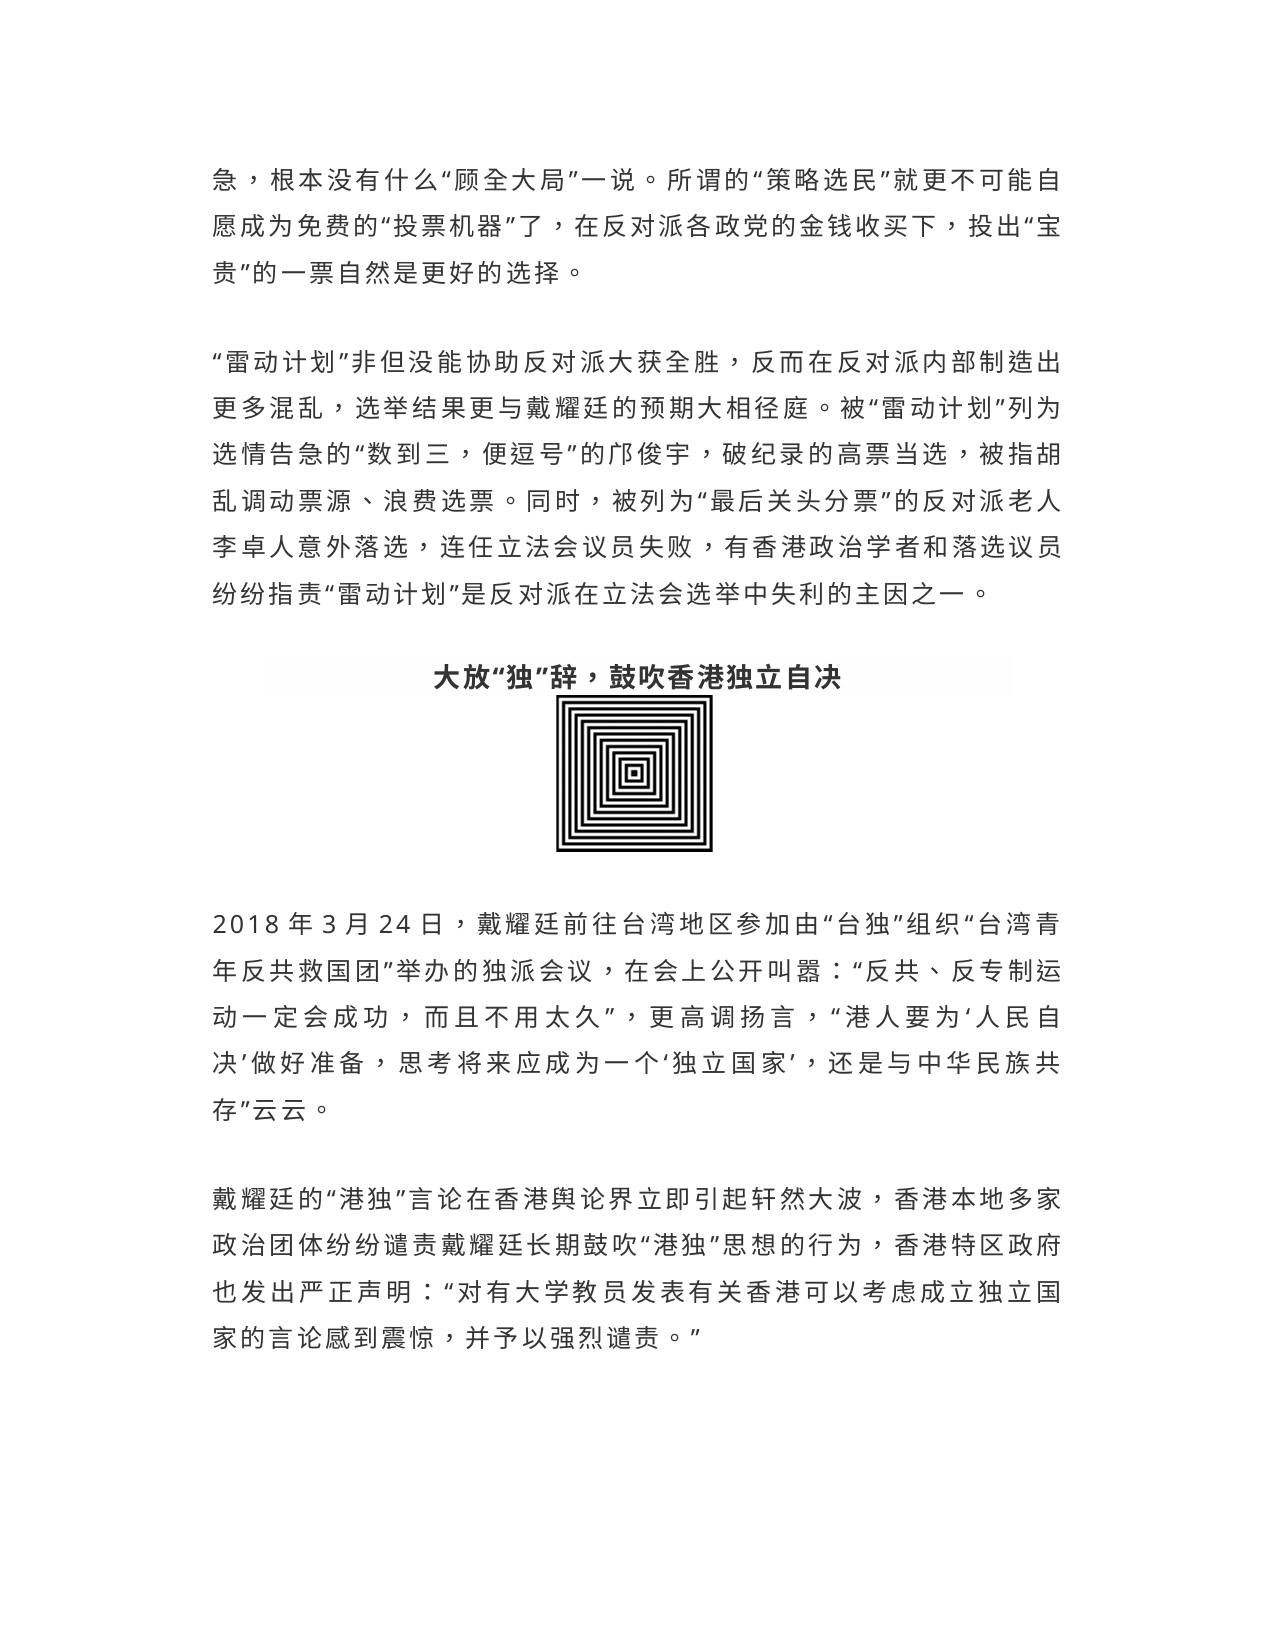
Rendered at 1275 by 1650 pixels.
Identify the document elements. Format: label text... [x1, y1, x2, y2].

text 2018年3月24日，戴耀廷前往台湾地区参加由“台独”组织“台湾青年反共救国团”举办的独派会议，在会上公开叫嚣：“反共、反专制运动一定会成功，而且不用太久”，更高调扬言，“港人要为‘人民自决’做好准备，思考将来应成为一个‘独立国家’，还是与中华民族共存”云云。 [212, 894, 1062, 1127]
text “雷动计划”非但没能协助反对派大获全胜，反而在反对派内部制造出更多混乱，选举结果更与戴耀廷的预期大相径庭。被“雷动计划”列为选情告急的“数到三，便逗号”的邝俊宇，破纪录的高票当选，被指胡乱调动票源、浪费选票。同时，被列为“最后关头分票”的反对派老人李卓人意外落选，连任立法会议员失败，有香港政治学者和落选议员纷纷指责“雷动计划”是反对派在立法会选举中失利的主因之一。 [212, 332, 1062, 611]
picture [556, 695, 713, 852]
text 大放“独”辞，鼓吹香港独立自决 [262, 653, 1013, 696]
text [212, 150, 1062, 289]
text 戴耀廷的“港独”言论在香港舆论界立即引起轩然大波，香港本地多家政治团体纷纷谴责戴耀廷长期鼓吹“港独”思想的行为，香港特区政府也发出严正声明：“对有大学教员发表有关香港可以考虑成立独立国家的言论感到震惊，并予以强烈谴责。” [212, 1169, 1062, 1355]
